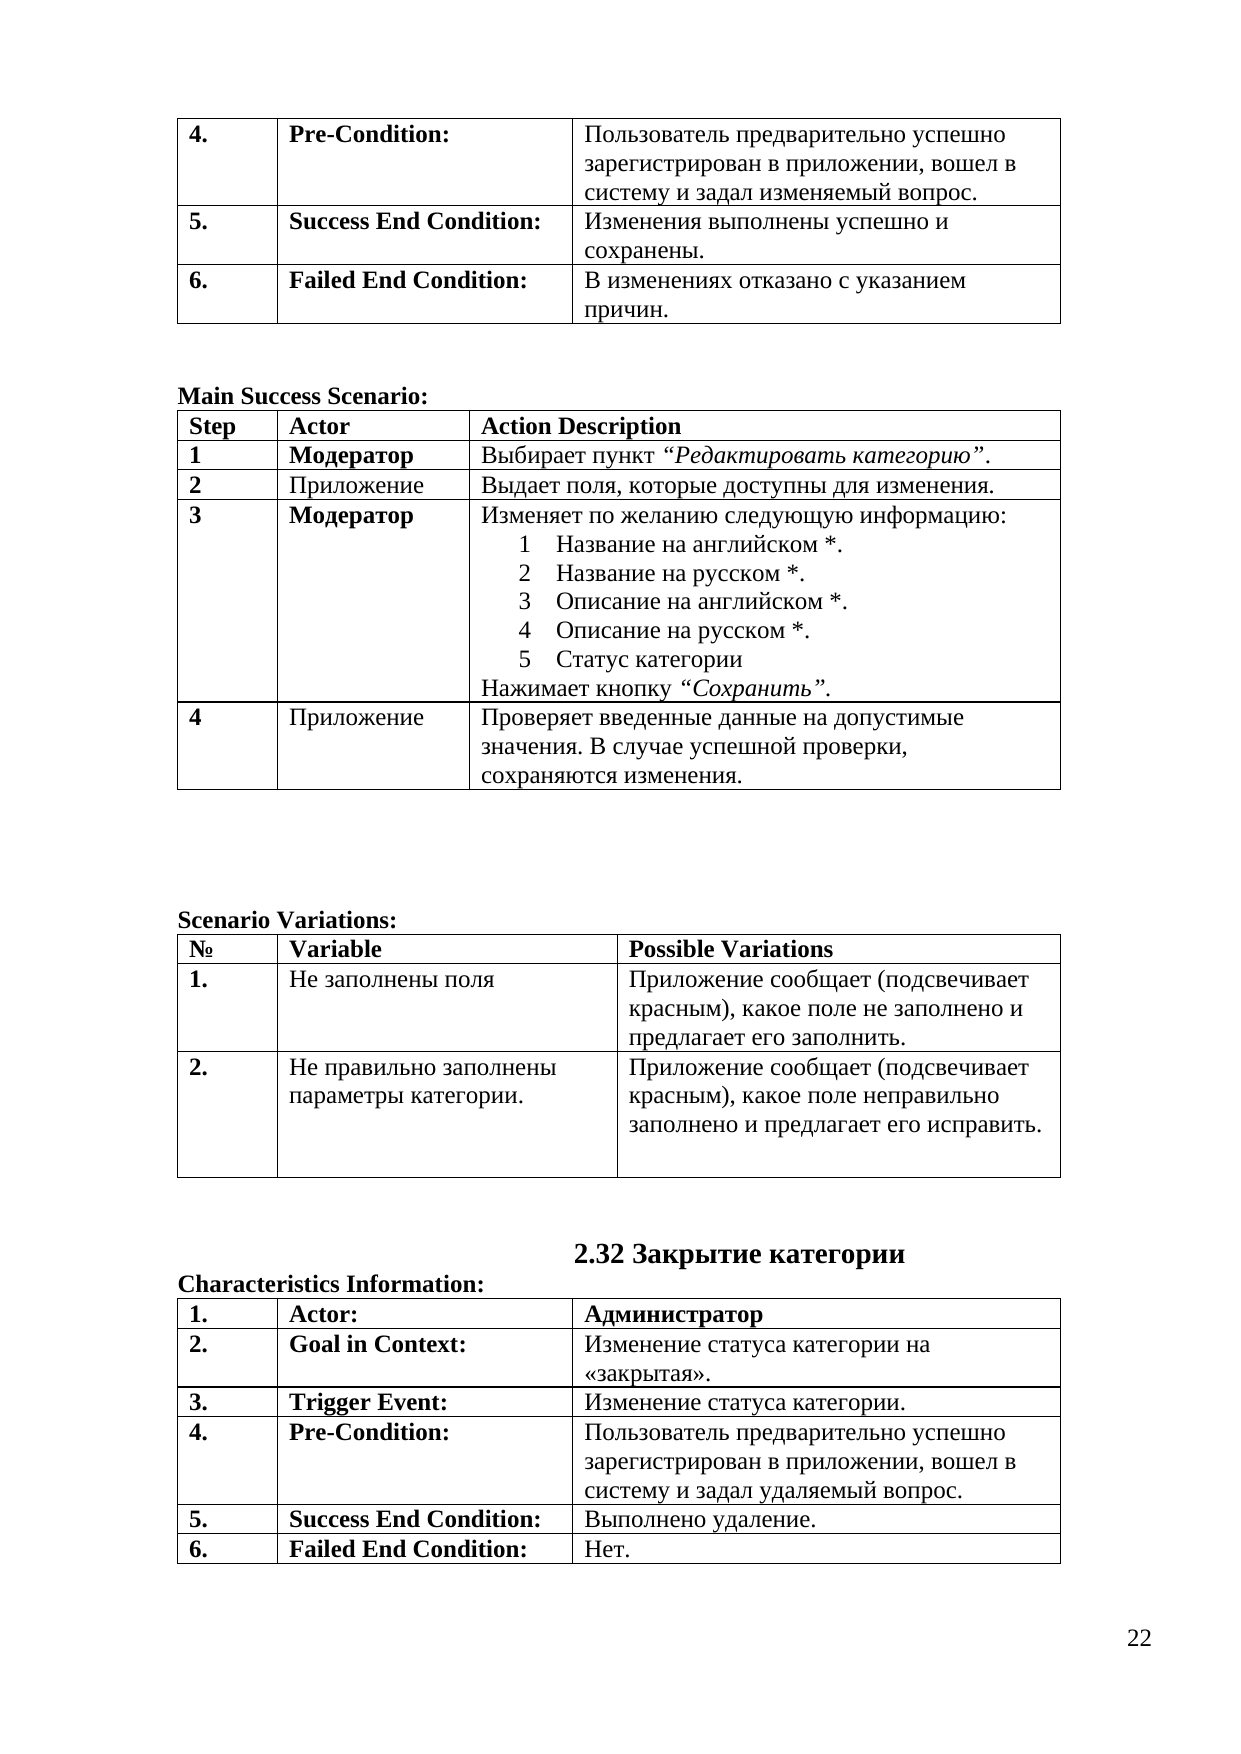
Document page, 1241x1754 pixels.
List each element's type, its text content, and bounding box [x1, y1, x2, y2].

table_cell 1. [178, 964, 277, 1051]
text Scenario Variations: [177, 905, 1152, 933]
table_cell Pre-Condition: [278, 119, 572, 205]
table_header Actor: [278, 1299, 572, 1328]
table_cell Goal in Context: [278, 1329, 572, 1386]
table_cell Не заполнены поля [278, 964, 617, 1051]
table_cell В изменениях отказано с указанием причин. [573, 265, 1060, 322]
table_cell 2. [178, 1052, 277, 1177]
table_cell Не правильно заполнены параметры категории. [278, 1052, 617, 1177]
table_cell Изменение статуса категории. [573, 1388, 1060, 1416]
table_header Possible Variations [618, 935, 1060, 963]
table_header 1. [178, 1299, 277, 1328]
table_header Администратор [573, 1299, 1060, 1328]
table_cell Failed End Condition: [278, 265, 572, 322]
table_cell 5. [178, 206, 277, 264]
table_cell 1 [178, 441, 277, 469]
table_cell 4 [178, 703, 277, 789]
table_cell 6. [178, 265, 277, 322]
table_cell Выполнено удаление. [573, 1505, 1060, 1533]
table_cell 4. [178, 119, 277, 205]
table_cell Пользователь предварительно успешно зарегистрирован в приложении, вошел в систему и задал изменяемый вопрос. [573, 119, 1060, 205]
text Characteristics Information: [177, 1269, 1152, 1298]
table_cell Выбирает пункт “Редактировать категорию”. [470, 441, 1060, 469]
table_cell 6. [178, 1534, 277, 1563]
table_cell 3. [178, 1388, 277, 1416]
table_cell Нет. [573, 1534, 1060, 1563]
table_cell Изменяет по желанию следующую информацию: Название на английском *. Название на русском *. Описание на английском *. Описание на русском *. Статус категории Нажимает кнопку “Сохранить”. [470, 500, 1060, 701]
table_cell Пользователь предварительно успешно зарегистрирован в приложении, вошел в систему и задал удаляемый вопрос. [573, 1417, 1060, 1503]
table_cell Приложение сообщает (подсвечивает красным), какое поле неправильно заполнено и предлагает его исправить. [618, 1052, 1060, 1177]
table_cell 3 [178, 500, 277, 701]
table_cell Приложение сообщает (подсвечивает красным), какое поле не заполнено и предлагает его заполнить. [618, 964, 1060, 1051]
table_cell Приложение [278, 470, 469, 499]
table_cell Success End Condition: [278, 206, 572, 264]
table_header Action Description [470, 411, 1060, 439]
table_cell Модератор [278, 441, 469, 469]
text 2.32 Закрытие категории [327, 1236, 1152, 1269]
table_cell Pre-Condition: [278, 1417, 572, 1503]
table_cell Выдает поля, которые доступны для изменения. [470, 470, 1060, 499]
table_cell Приложение [278, 703, 469, 789]
table_cell 2 [178, 470, 277, 499]
table_cell 2. [178, 1329, 277, 1386]
table_cell Success End Condition: [278, 1505, 572, 1533]
table_cell Модератор [278, 500, 469, 701]
table_cell Проверяет введенные данные на допустимые значения. В случае успешной проверки, сохраняются изменения. [470, 703, 1060, 789]
table_cell 4. [178, 1417, 277, 1503]
table_header № [178, 935, 277, 963]
table_cell 5. [178, 1505, 277, 1533]
text Main Success Scenario: [177, 381, 1152, 410]
table_cell Изменение статуса категории на «закрытая». [573, 1329, 1060, 1386]
table_cell Изменения выполнены успешно и сохранены. [573, 206, 1060, 264]
table_header Actor [278, 411, 469, 439]
table_header Step [178, 411, 277, 439]
table_header Variable [278, 935, 617, 963]
table_cell Failed End Condition: [278, 1534, 572, 1563]
table_cell Trigger Event: [278, 1388, 572, 1416]
